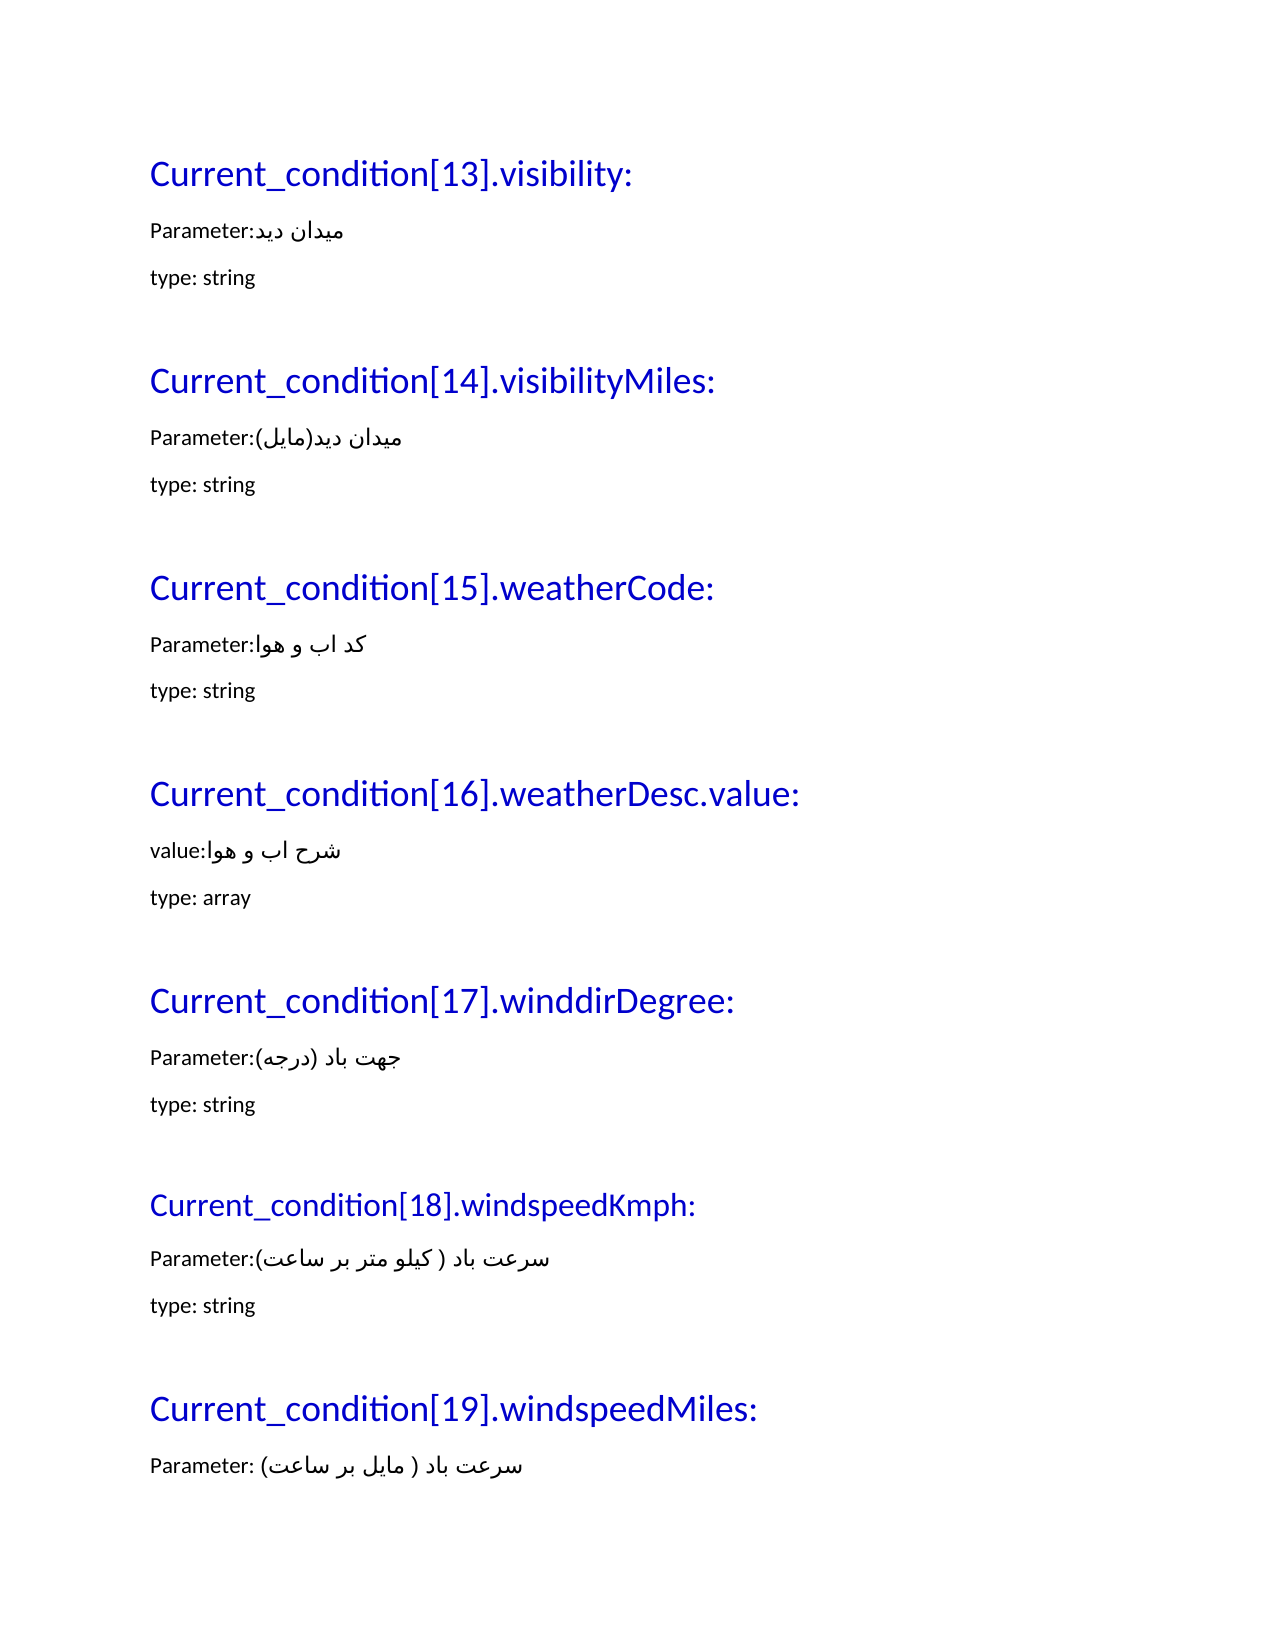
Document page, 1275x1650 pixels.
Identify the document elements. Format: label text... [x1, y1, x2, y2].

text Current_condition[18].windspeedKmph: [150, 1184, 1125, 1224]
text type: array [150, 883, 1125, 911]
text type: string [150, 1090, 1125, 1118]
text Parameter: سرعت باد ( مایل بر ساعت) [150, 1451, 1125, 1479]
text Current_condition[13].visibility: [150, 150, 1125, 196]
text Parameter:کد اب و هوا [150, 630, 1125, 658]
text Current_condition[16].weatherDesc.value: [150, 770, 1125, 816]
text Parameter:سرعت باد ( کیلو متر بر ساعت) [150, 1244, 1125, 1272]
text type: string [150, 470, 1125, 498]
text Parameter:جهت باد (درجه) [150, 1043, 1125, 1071]
text Parameter:میدان دید [150, 216, 1125, 244]
text type: string [150, 263, 1125, 291]
text Current_condition[19].windspeedMiles: [150, 1385, 1125, 1431]
text Parameter:میدان دید(مایل) [150, 423, 1125, 451]
text Current_condition[15].weatherCode: [150, 563, 1125, 609]
text Current_condition[17].winddirDegree: [150, 977, 1125, 1023]
text Current_condition[14].visibilityMiles: [150, 357, 1125, 403]
text value:شرح اب و هوا [150, 836, 1125, 864]
text type: string [150, 1291, 1125, 1319]
text type: string [150, 677, 1125, 704]
